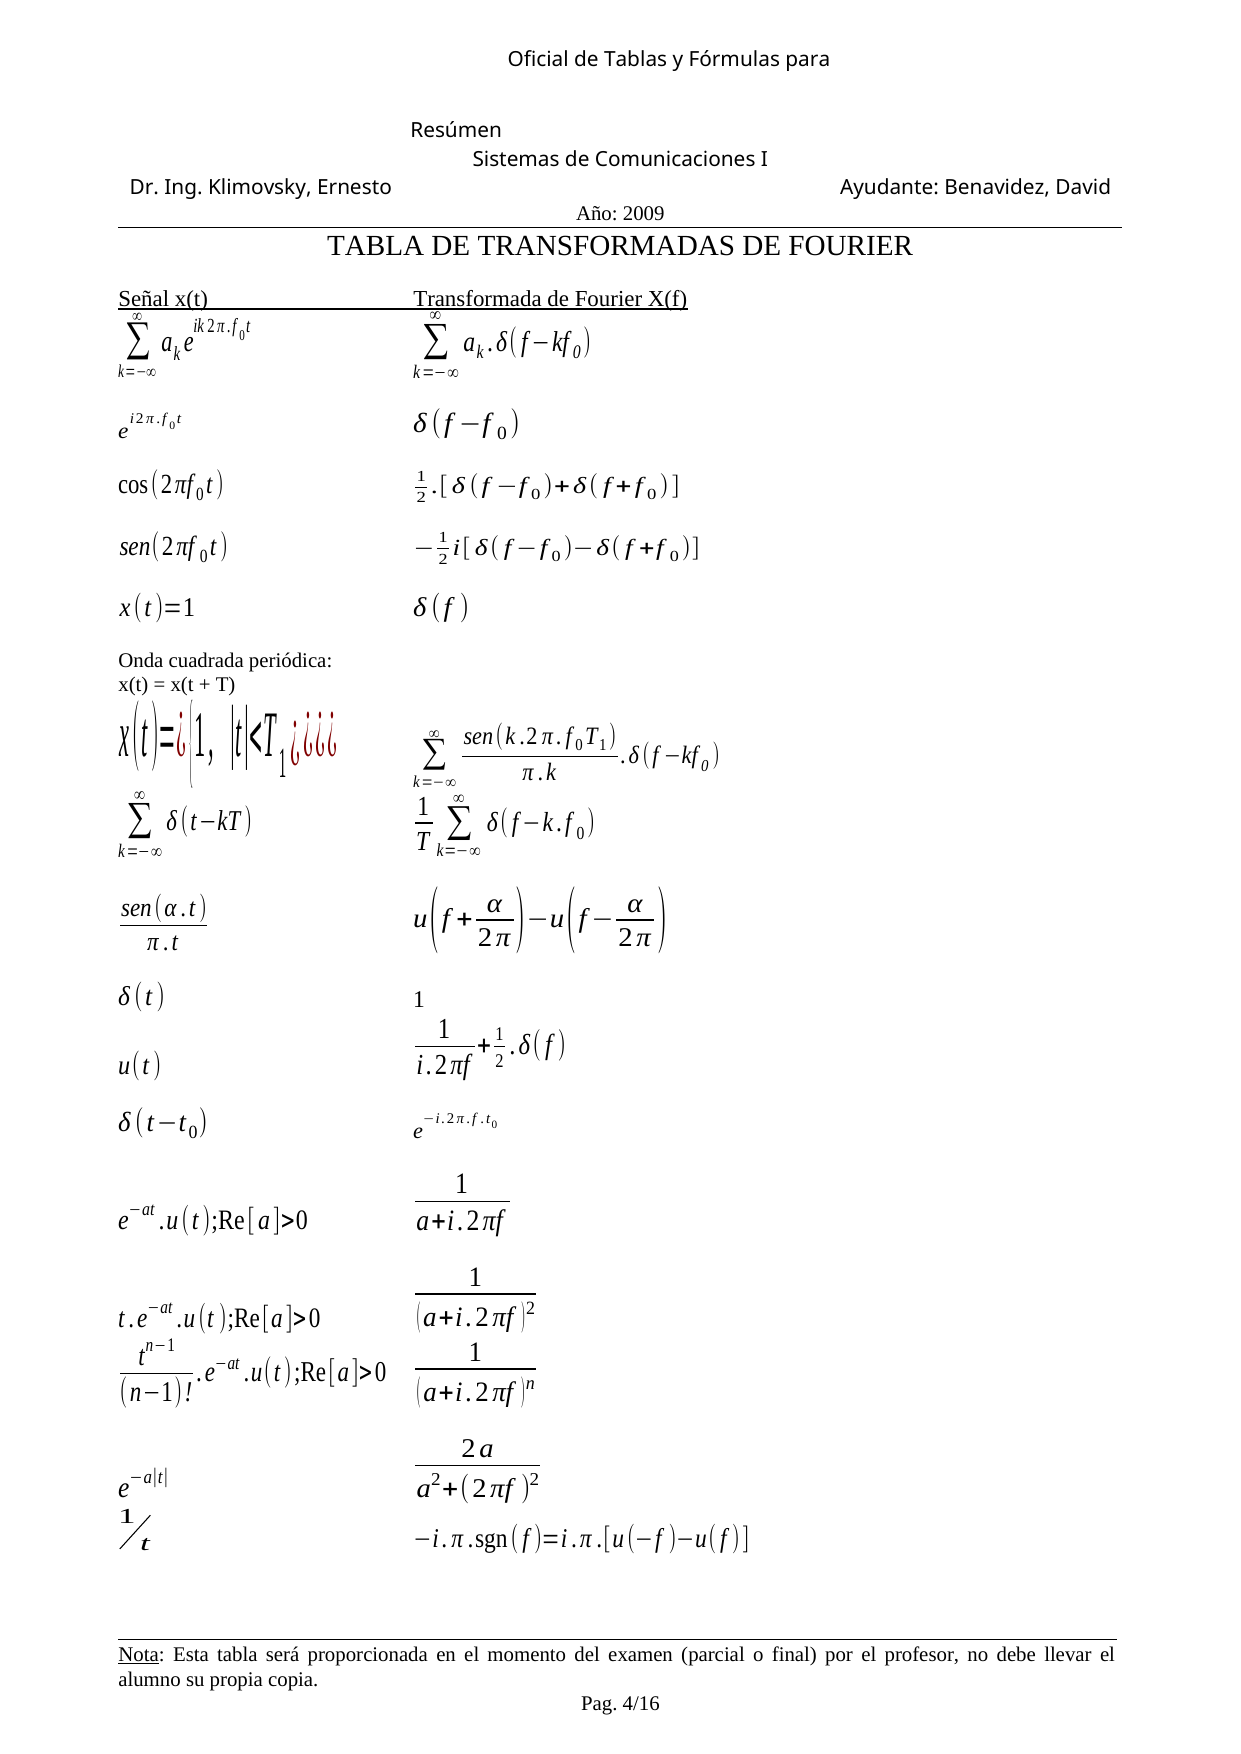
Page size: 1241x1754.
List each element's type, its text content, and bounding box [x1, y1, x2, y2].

text x(t) = x(t + T) [118, 672, 1122, 696]
subtitle Señal x(t) Transformada de Fourier X(f) [118, 286, 1122, 312]
text Onda cuadrada periódica: [118, 648, 1122, 672]
text TABLA DE TRANSFORMADAS DE FOURIER [118, 228, 1122, 261]
